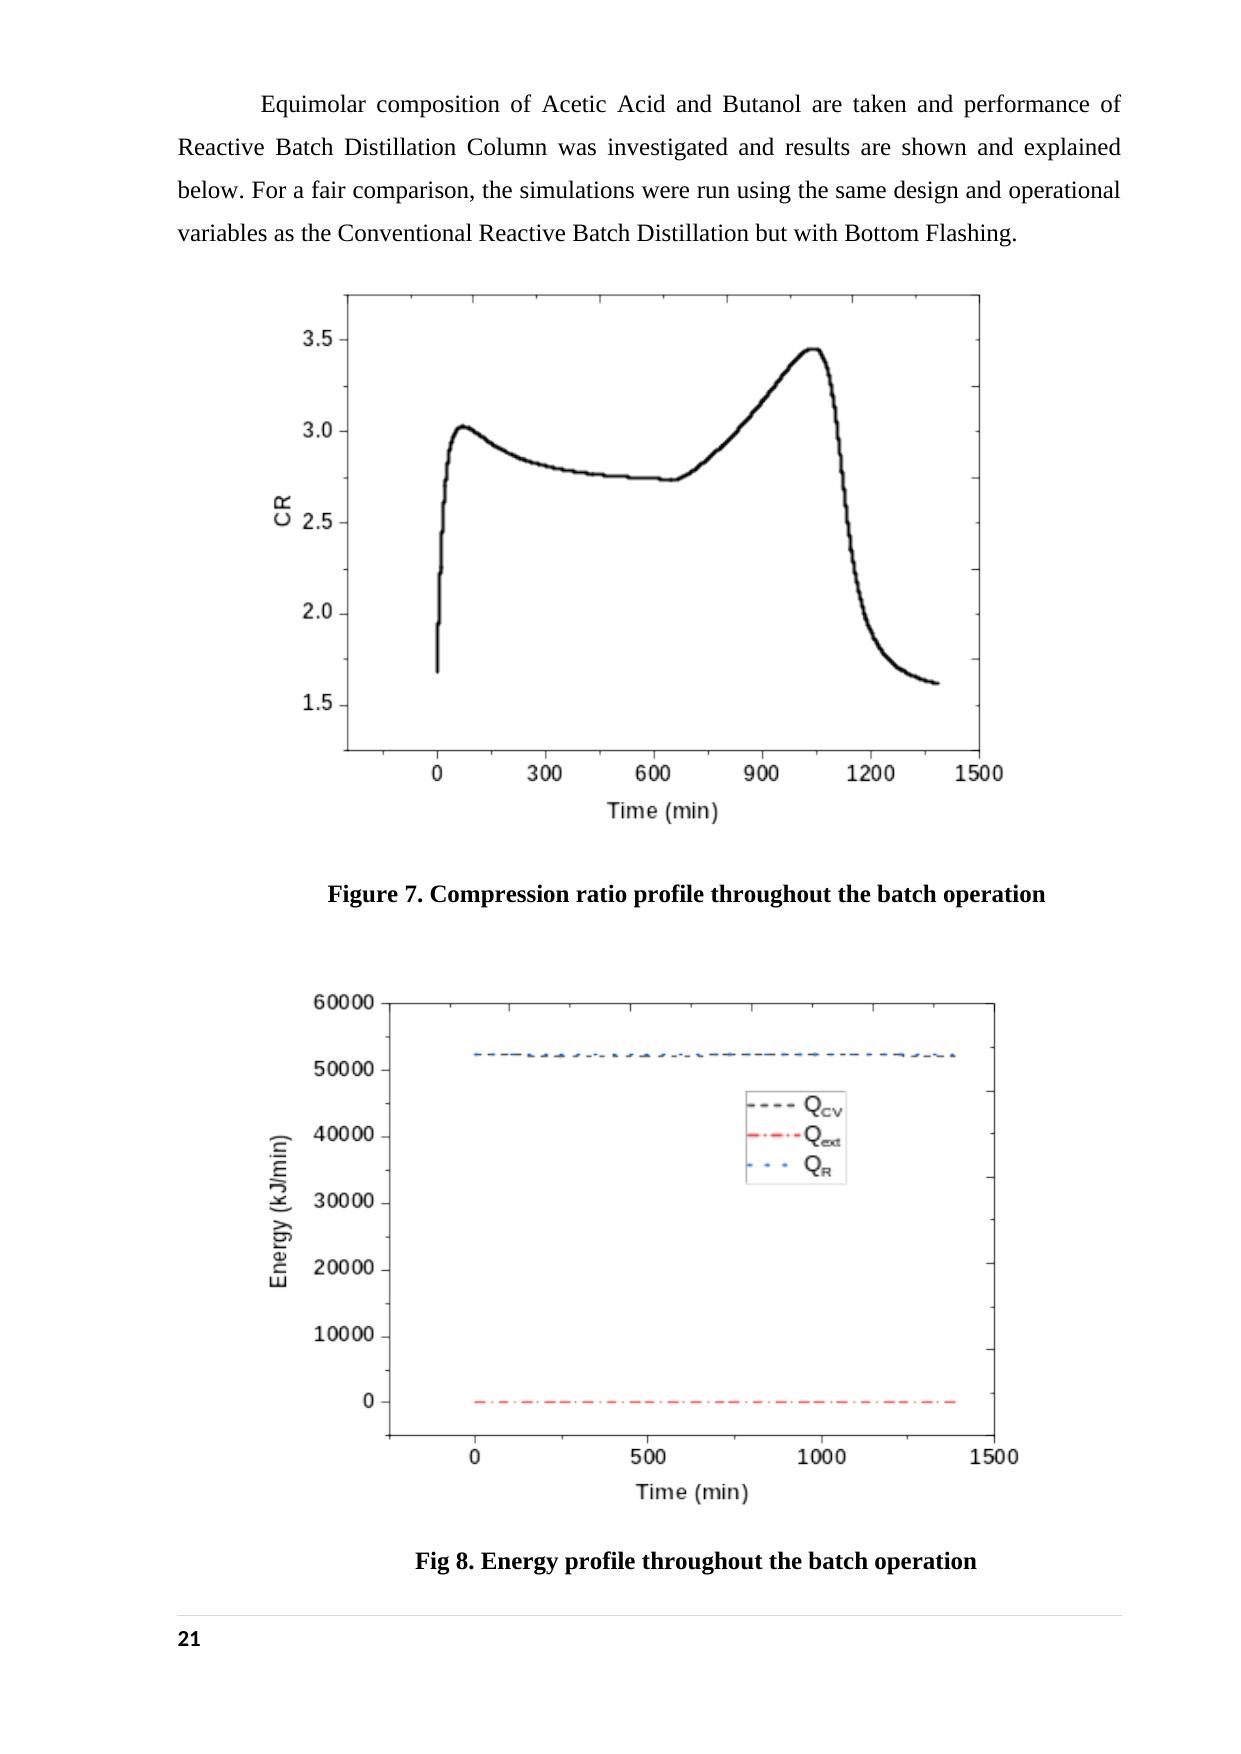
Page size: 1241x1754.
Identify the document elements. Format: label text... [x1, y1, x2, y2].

text Fig 8. Energy profile throughout the batch operation [177, 1546, 1122, 1575]
text Figure 7. Compression ratio profile throughout the batch operation [177, 879, 1122, 908]
list Equimolar composition of Acetic Acid and Butanol are taken and performance of Reactive Batch Distillation Column was investigated and results are shown and explained below. For a fair comparison, the simulations were run using the same design and operational variables as the Conventional Reactive Batch Distillation but with Bottom Flashing. [177, 89, 1122, 247]
